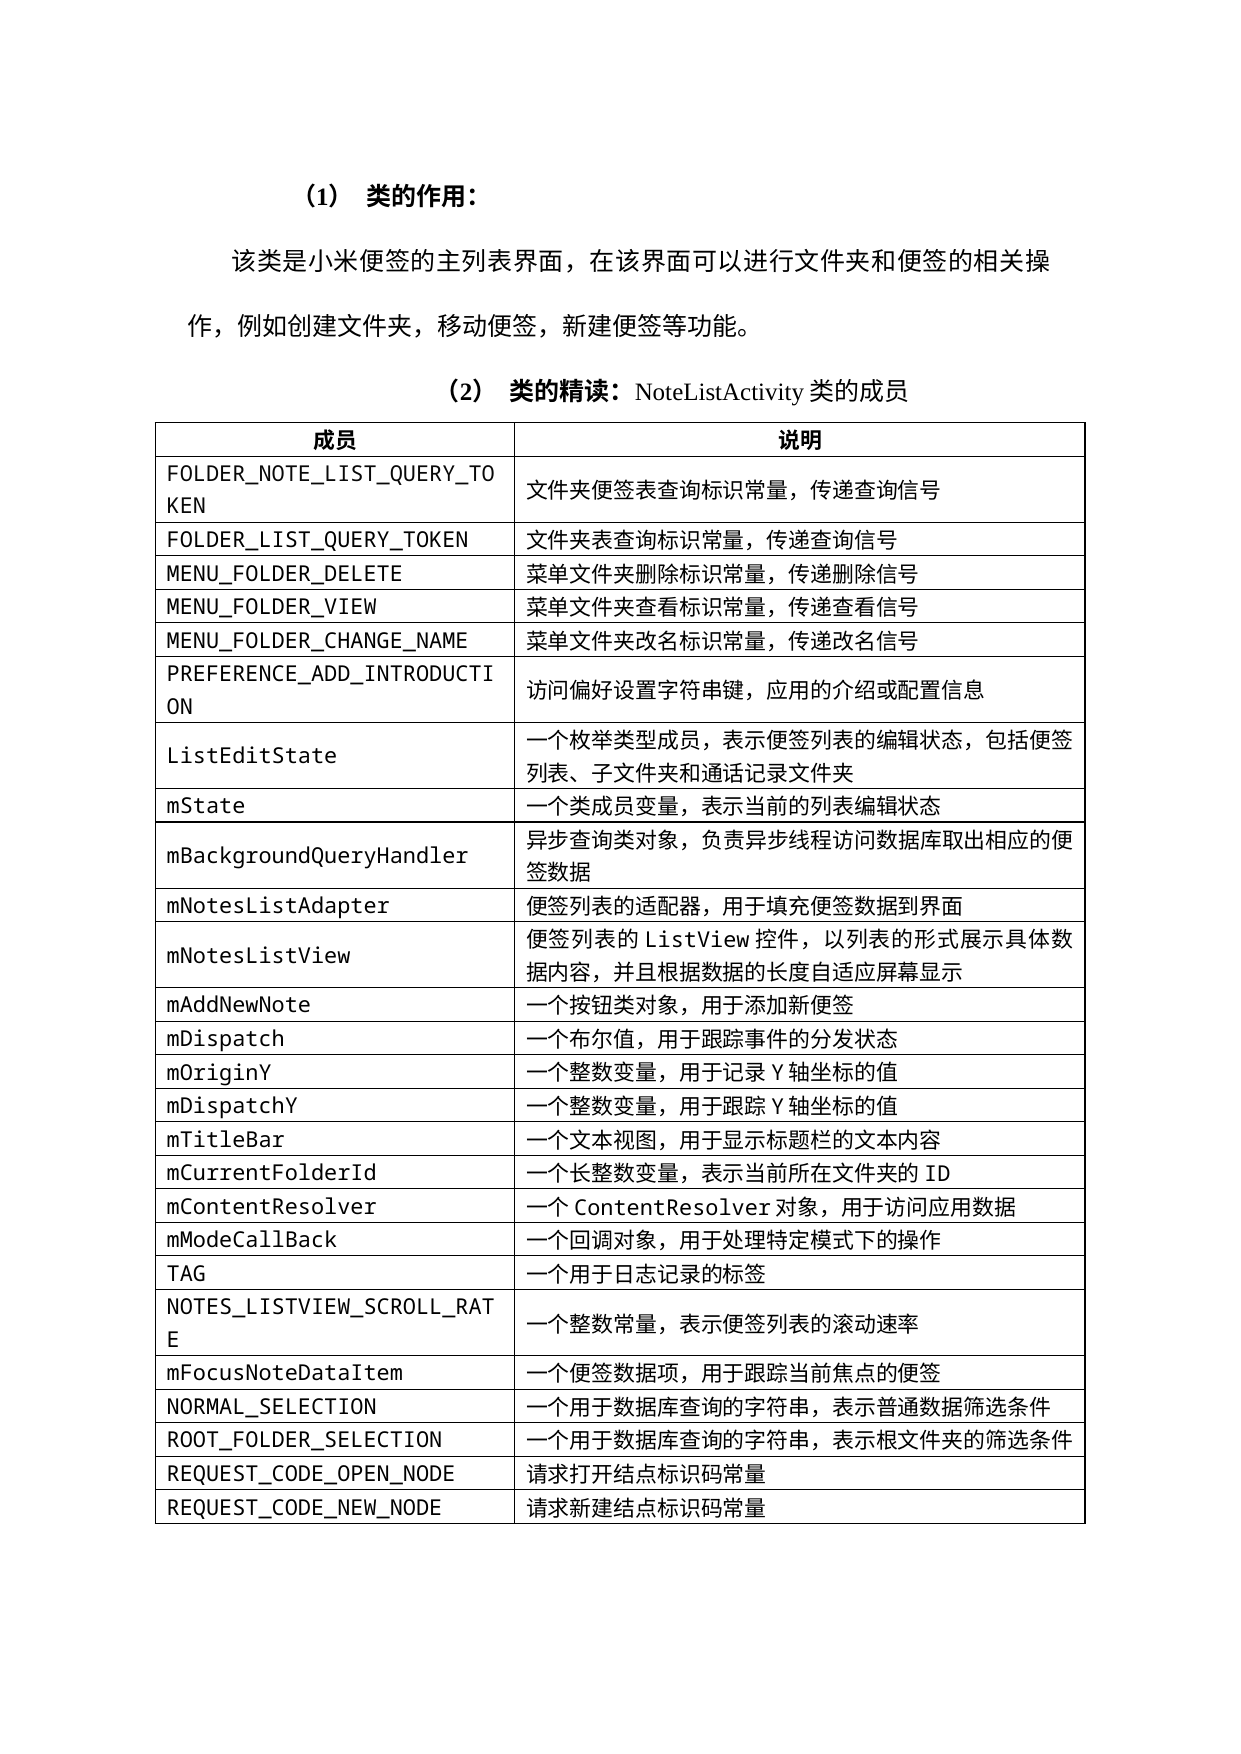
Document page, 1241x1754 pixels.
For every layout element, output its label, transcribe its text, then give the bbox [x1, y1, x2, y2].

table_cell 一个枚举类型成员，表示便签列表的编辑状态，包括便签列表、子文件夹和通话记录文件夹 [515, 723, 1084, 788]
table_cell 文件夹表查询标识常量，传递查询信号 [515, 523, 1084, 555]
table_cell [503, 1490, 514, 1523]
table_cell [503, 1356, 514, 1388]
table_cell 一个用于数据库查询的字符串，表示根文件夹的筛选条件 [515, 1423, 1084, 1456]
table_cell 便签列表的适配器，用于填充便签数据到界面 [515, 889, 1084, 921]
table_cell 请求新建结点标识码常量 [515, 1490, 1084, 1523]
table_cell 一个整数常量，表示便签列表的滚动速率 [515, 1290, 1084, 1355]
table_cell 访问偏好设置字符串键，应用的介绍或配置信息 [515, 657, 1084, 722]
table_cell 一个长整数变量，表示当前所在文件夹的ID [515, 1156, 1084, 1188]
table_cell mNotesListView [156, 922, 514, 987]
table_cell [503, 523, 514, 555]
table_cell 菜单文件夹删除标识常量，传递删除信号 [515, 556, 1084, 589]
list 类的作用： [291, 162, 1053, 227]
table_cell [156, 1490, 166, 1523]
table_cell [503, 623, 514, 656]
table_header 成员 [156, 423, 514, 456]
table_cell 一个布尔值，用于跟踪事件的分发状态 [515, 1022, 1084, 1054]
table_cell 一个文本视图，用于显示标题栏的文本内容 [515, 1122, 1084, 1155]
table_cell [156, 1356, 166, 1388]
table_cell 菜单文件夹改名标识常量，传递改名信号 [515, 623, 1084, 656]
table_cell 一个便签数据项，用于跟踪当前焦点的便签 [515, 1356, 1084, 1388]
table_cell 请求打开结点标识码常量 [515, 1457, 1084, 1489]
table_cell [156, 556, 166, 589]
table_cell 一个用于日志记录的标签 [515, 1256, 1084, 1289]
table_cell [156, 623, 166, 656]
text 该类是小米便签的主列表界面，在该界面可以进行文件夹和便签的相关操作，例如创建文件夹，移动便签，新建便签等功能。 [187, 227, 1053, 357]
table_cell 菜单文件夹查看标识常量，传递查看信号 [515, 590, 1084, 622]
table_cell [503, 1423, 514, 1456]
table_cell 异步查询类对象，负责异步线程访问数据库取出相应的便签数据 [515, 823, 1084, 887]
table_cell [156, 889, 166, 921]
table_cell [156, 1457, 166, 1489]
table_cell 一个回调对象，用于处理特定模式下的操作 [515, 1223, 1084, 1255]
table_cell 一个按钮类对象，用于添加新便签 [515, 988, 1084, 1021]
table_cell ListEditState [156, 723, 514, 788]
table_cell 一个ContentResolver对象，用于访问应用数据 [515, 1189, 1084, 1222]
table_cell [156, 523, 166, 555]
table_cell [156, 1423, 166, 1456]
table_cell 一个用于数据库查询的字符串，表示普通数据筛选条件 [515, 1390, 1084, 1422]
list 类的精读：NoteListActivity类的成员 [291, 357, 1053, 422]
table_cell mBackgroundQueryHandler [156, 823, 514, 887]
table_cell 文件夹便签表查询标识常量，传递查询信号 [515, 457, 1084, 522]
table_cell 便签列表的ListView控件，以列表的形式展示具体数据内容，并且根据数据的长度自适应屏幕显示 [515, 922, 1084, 987]
table_cell 一个类成员变量，表示当前的列表编辑状态 [515, 789, 1084, 821]
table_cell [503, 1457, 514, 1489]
table_header 说明 [515, 423, 1084, 456]
table_cell 一个整数变量，用于记录Y轴坐标的值 [515, 1055, 1084, 1088]
table_cell 一个整数变量，用于跟踪Y轴坐标的值 [515, 1089, 1084, 1121]
